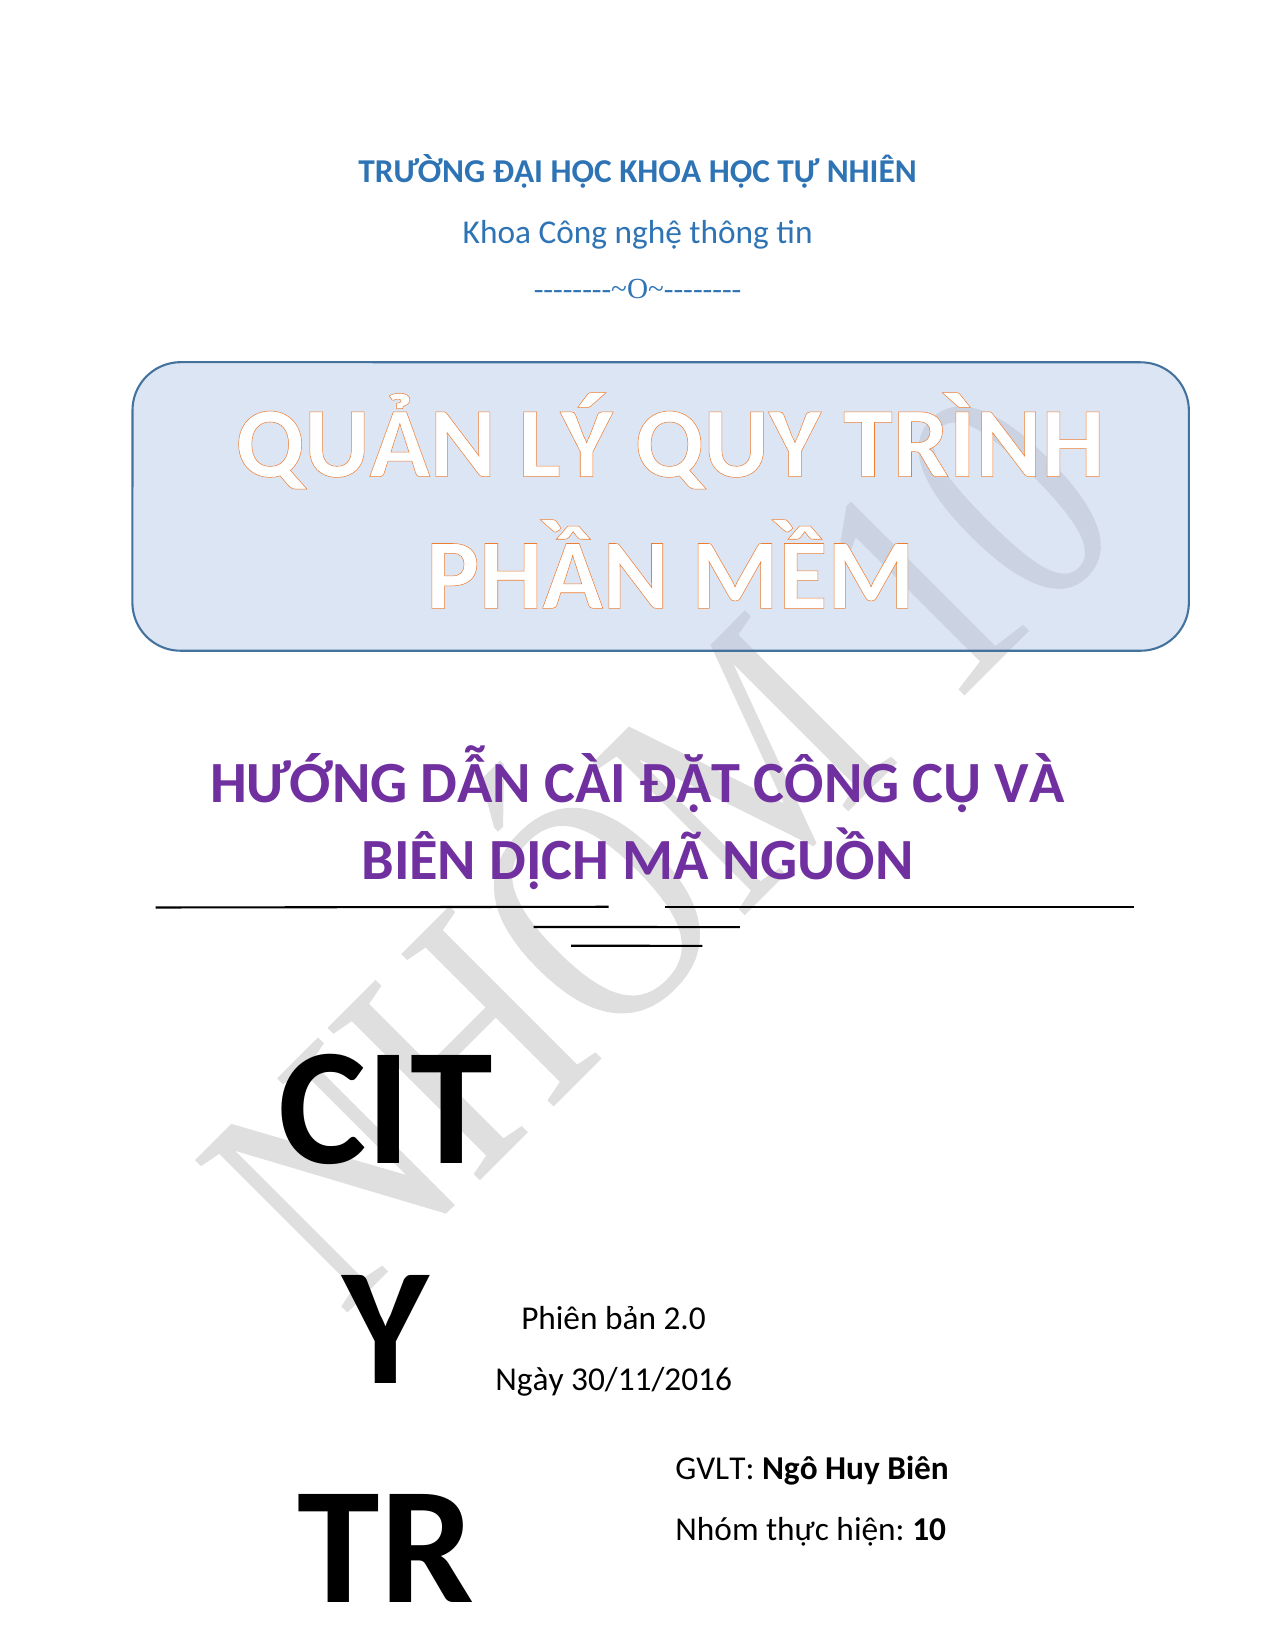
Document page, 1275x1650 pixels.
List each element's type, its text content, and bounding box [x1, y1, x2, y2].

text Khoa Công nghệ thông tin [150, 211, 1125, 251]
text HƯỚNG DẪN CÀI ĐẶT CÔNG CỤ VÀ BIÊN DỊCH MÃ NGUỒN [150, 746, 1125, 894]
text --------~O~-------- [150, 271, 1125, 305]
text TRƯỜNG ĐẠI HỌC KHOA HỌC TỰ NHIÊN [150, 150, 1125, 191]
